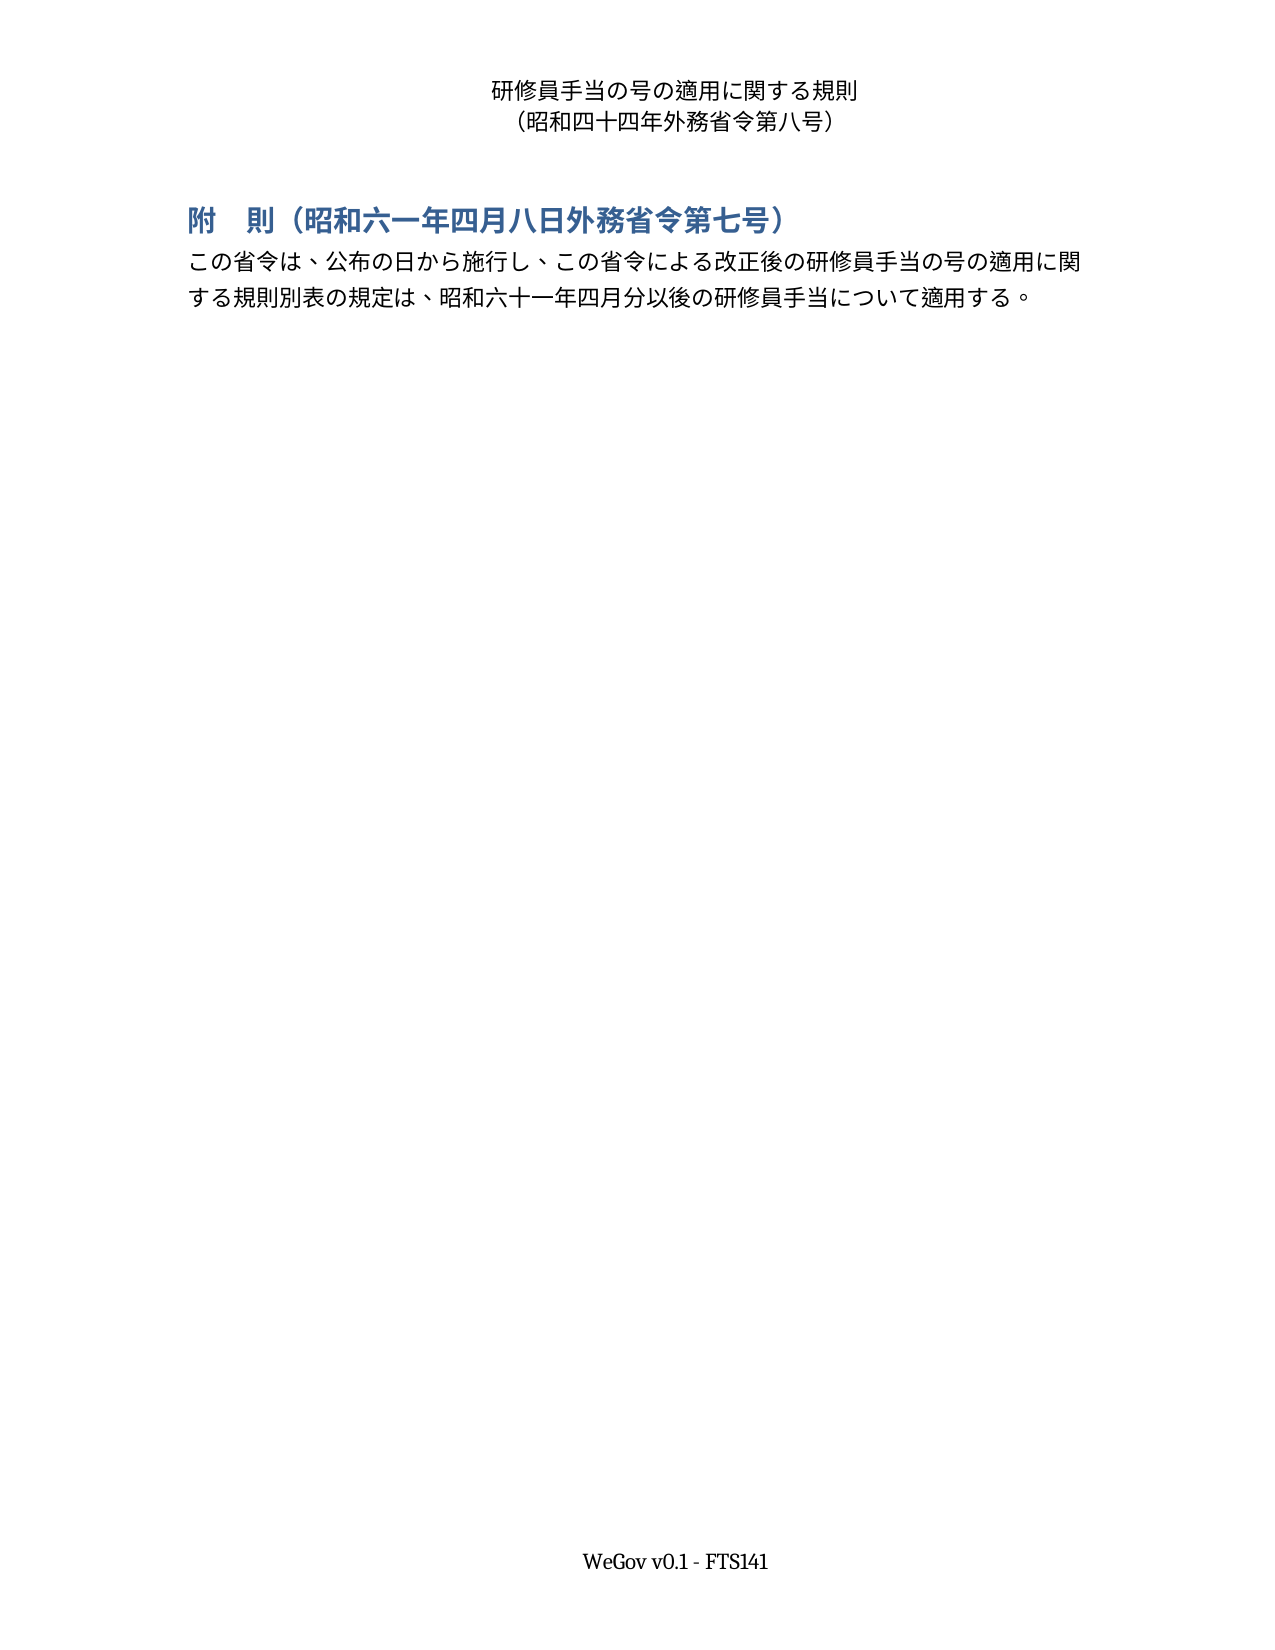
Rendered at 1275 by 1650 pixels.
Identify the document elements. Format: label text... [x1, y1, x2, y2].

subtitle 附 則（昭和六一年四月八日外務省令第七号） [187, 200, 1087, 240]
text この省令は、公布の日から施行し、この省令による改正後の研修員手当の号の適用に関する規則別表の規定は、昭和六十一年四月分以後の研修員手当について適用する。 [187, 246, 1087, 313]
